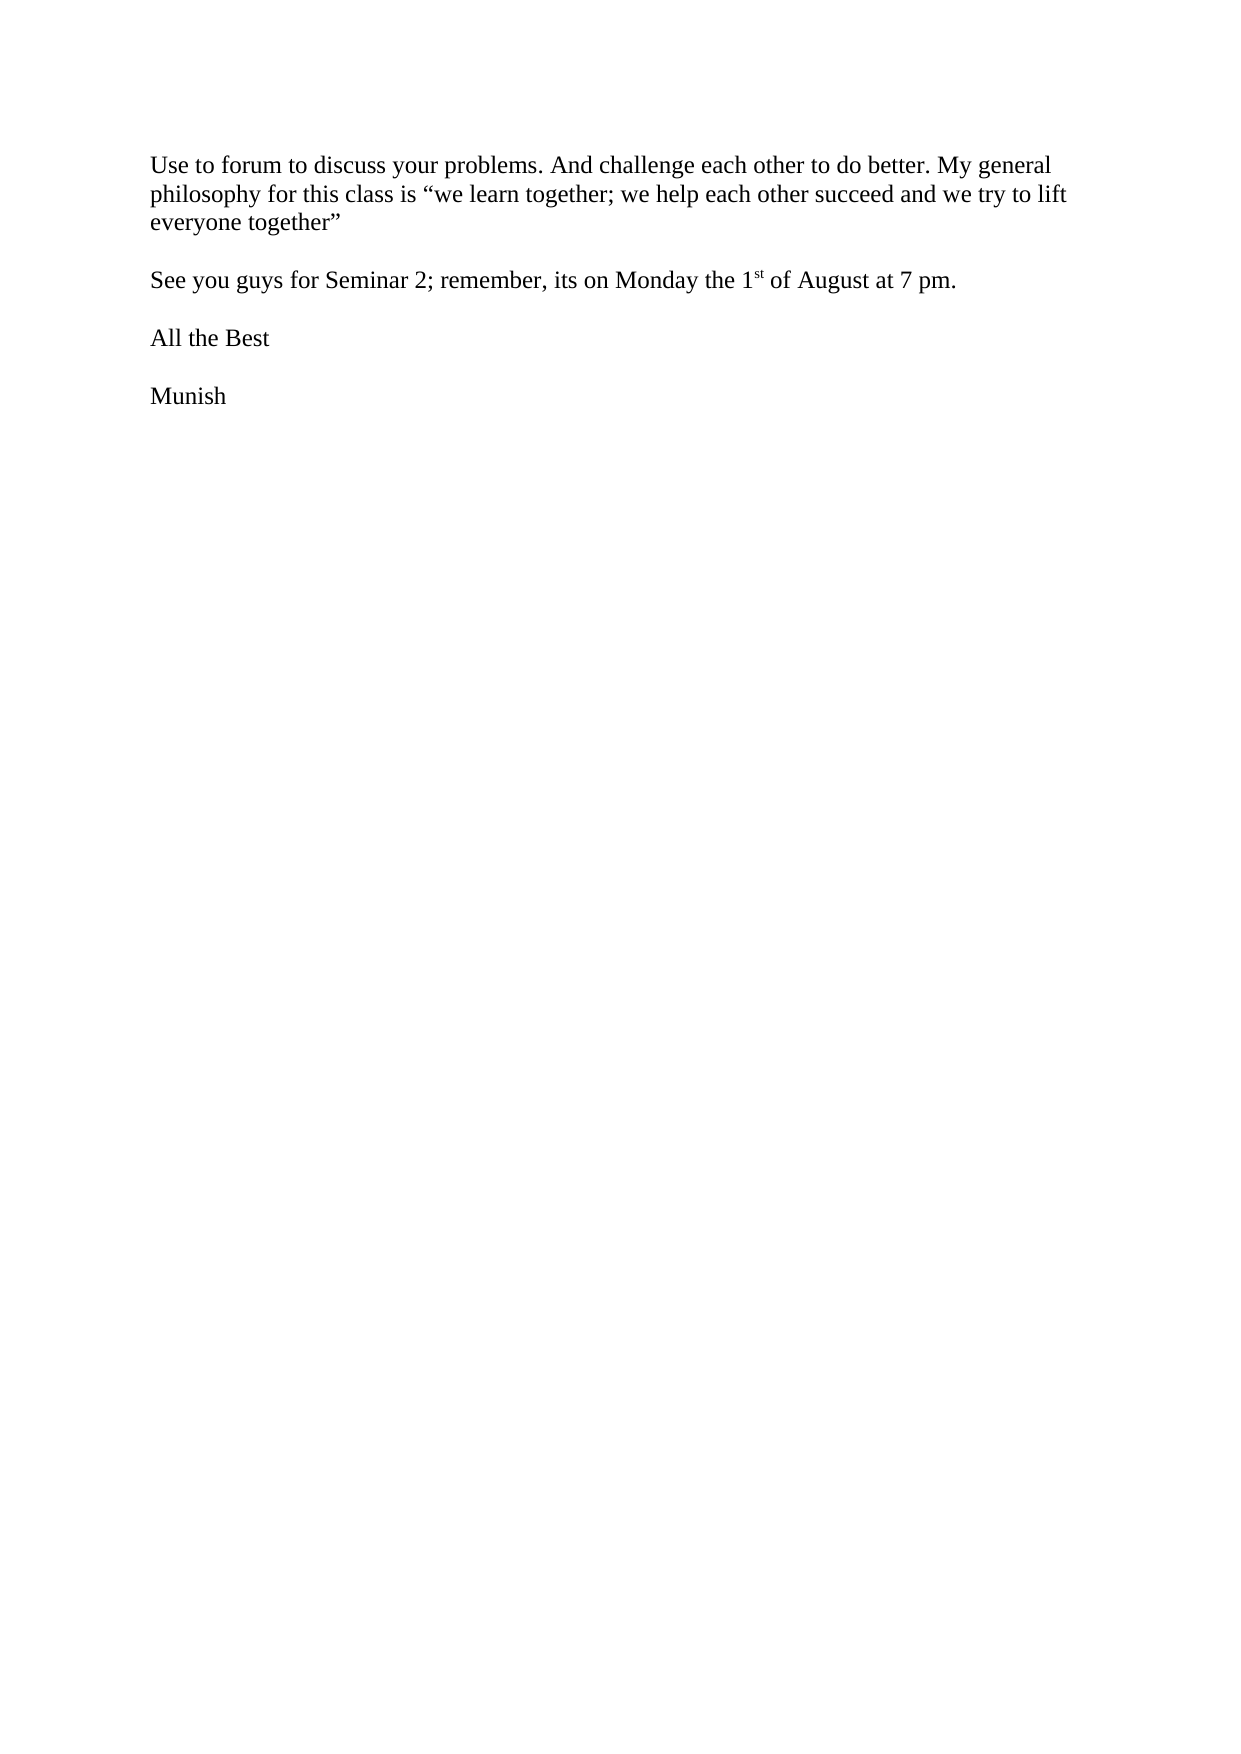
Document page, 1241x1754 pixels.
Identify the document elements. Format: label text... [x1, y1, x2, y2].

text See you guys for Seminar 2; remember, its on Monday the 1st of August at 7 pm. [150, 265, 1090, 294]
text Use to forum to discuss your problems. And challenge each other to do better. My general philosophy for this class is “we learn together; we help each other succeed and we try to lift everyone together” [150, 150, 1090, 236]
text Munish [150, 381, 1090, 410]
text All the Best [150, 323, 1090, 352]
